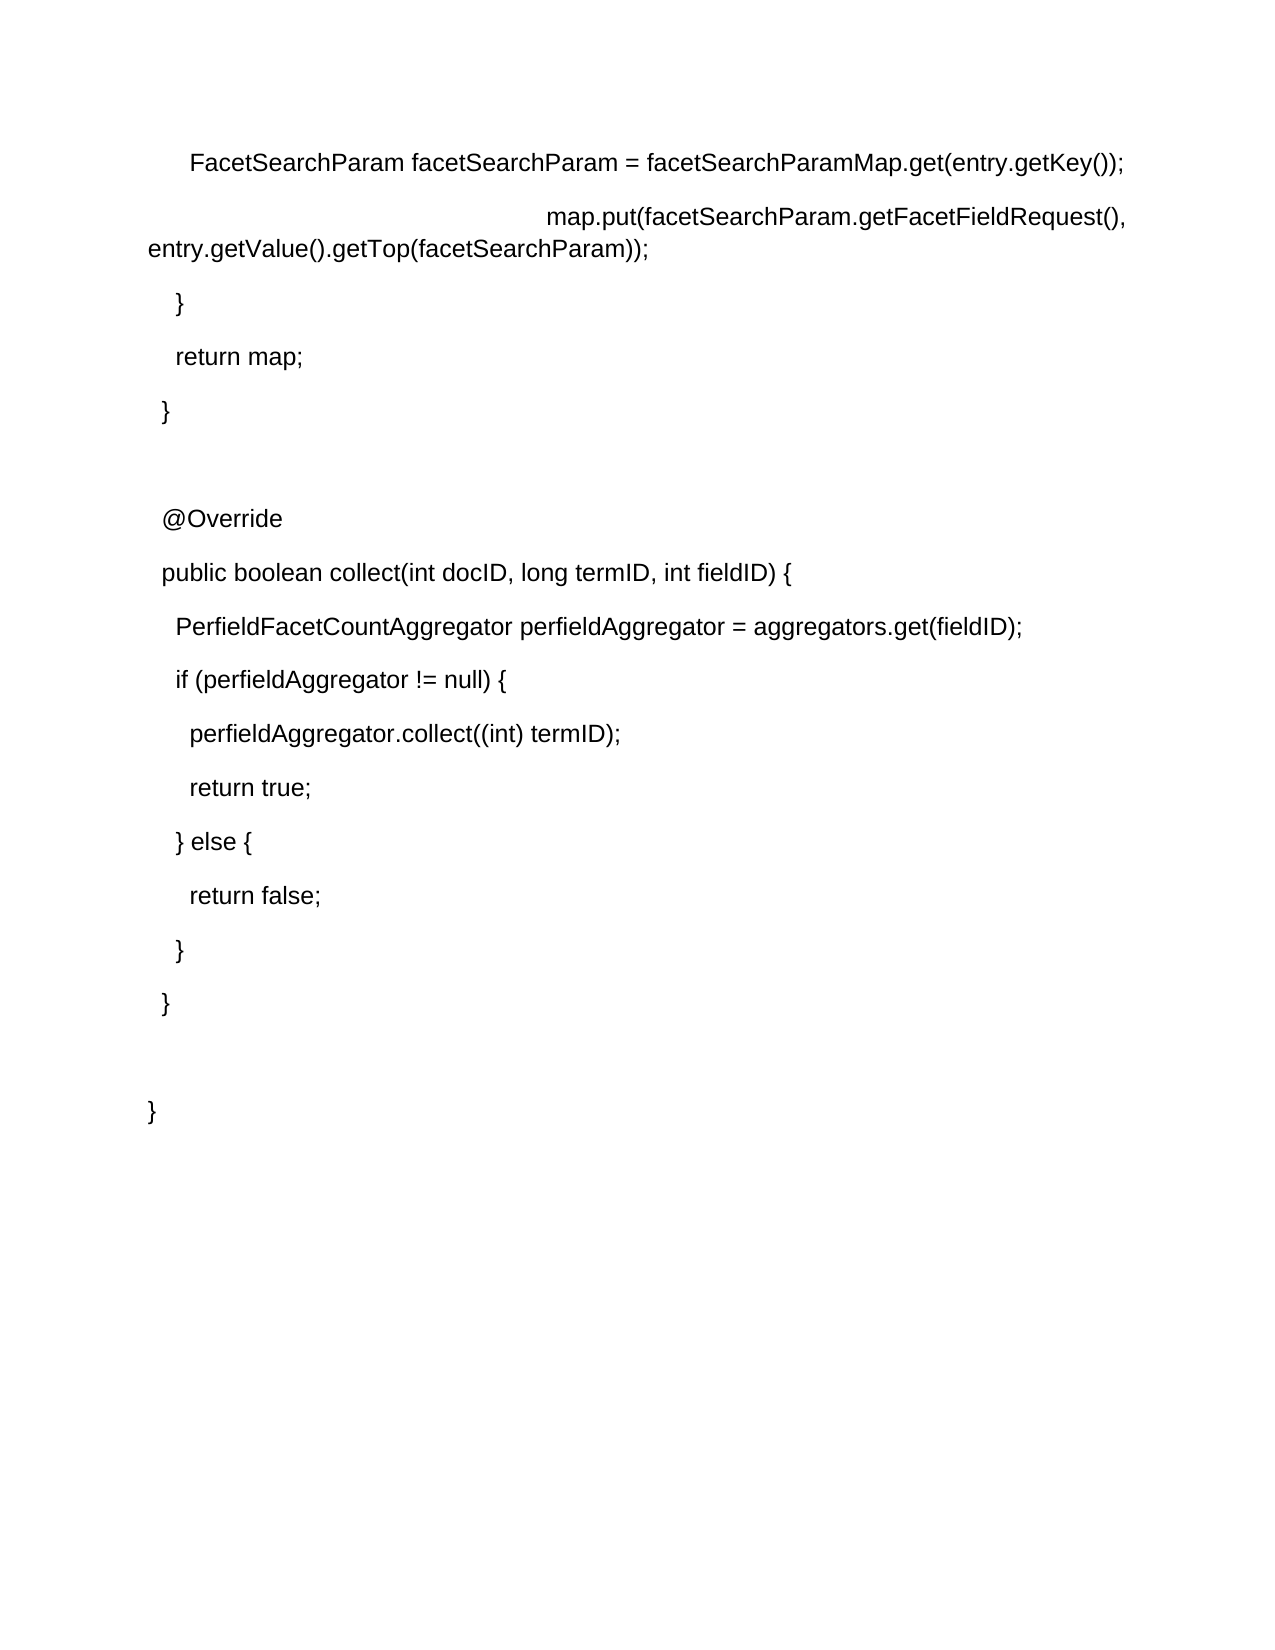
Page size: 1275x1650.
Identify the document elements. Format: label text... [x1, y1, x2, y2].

text } else { [148, 827, 1127, 856]
text } [148, 1096, 1127, 1125]
text FacetSearchParam facetSearchParam = facetSearchParamMap.get(entry.getKey()); [148, 148, 1127, 176]
text } [148, 934, 1127, 963]
text } [148, 988, 1127, 1017]
text return true; [148, 773, 1127, 802]
text public boolean collect(int docID, long termID, int fieldID) { [148, 558, 1127, 586]
text perfieldAggregator.collect((int) termID); [148, 719, 1127, 748]
text @Override [148, 504, 1127, 532]
text if (perfieldAggregator != null) { [148, 665, 1127, 694]
text } [148, 288, 1127, 317]
text PerfieldFacetCountAggregator perfieldAggregator = aggregators.get(fieldID); [148, 611, 1127, 640]
text map.put(facetSearchParam.getFacetFieldRequest(), entry.getValue().getTop(facetSearchParam)); [148, 201, 1127, 263]
text return map; [148, 342, 1127, 371]
text } [148, 396, 1127, 425]
text return false; [148, 881, 1127, 909]
